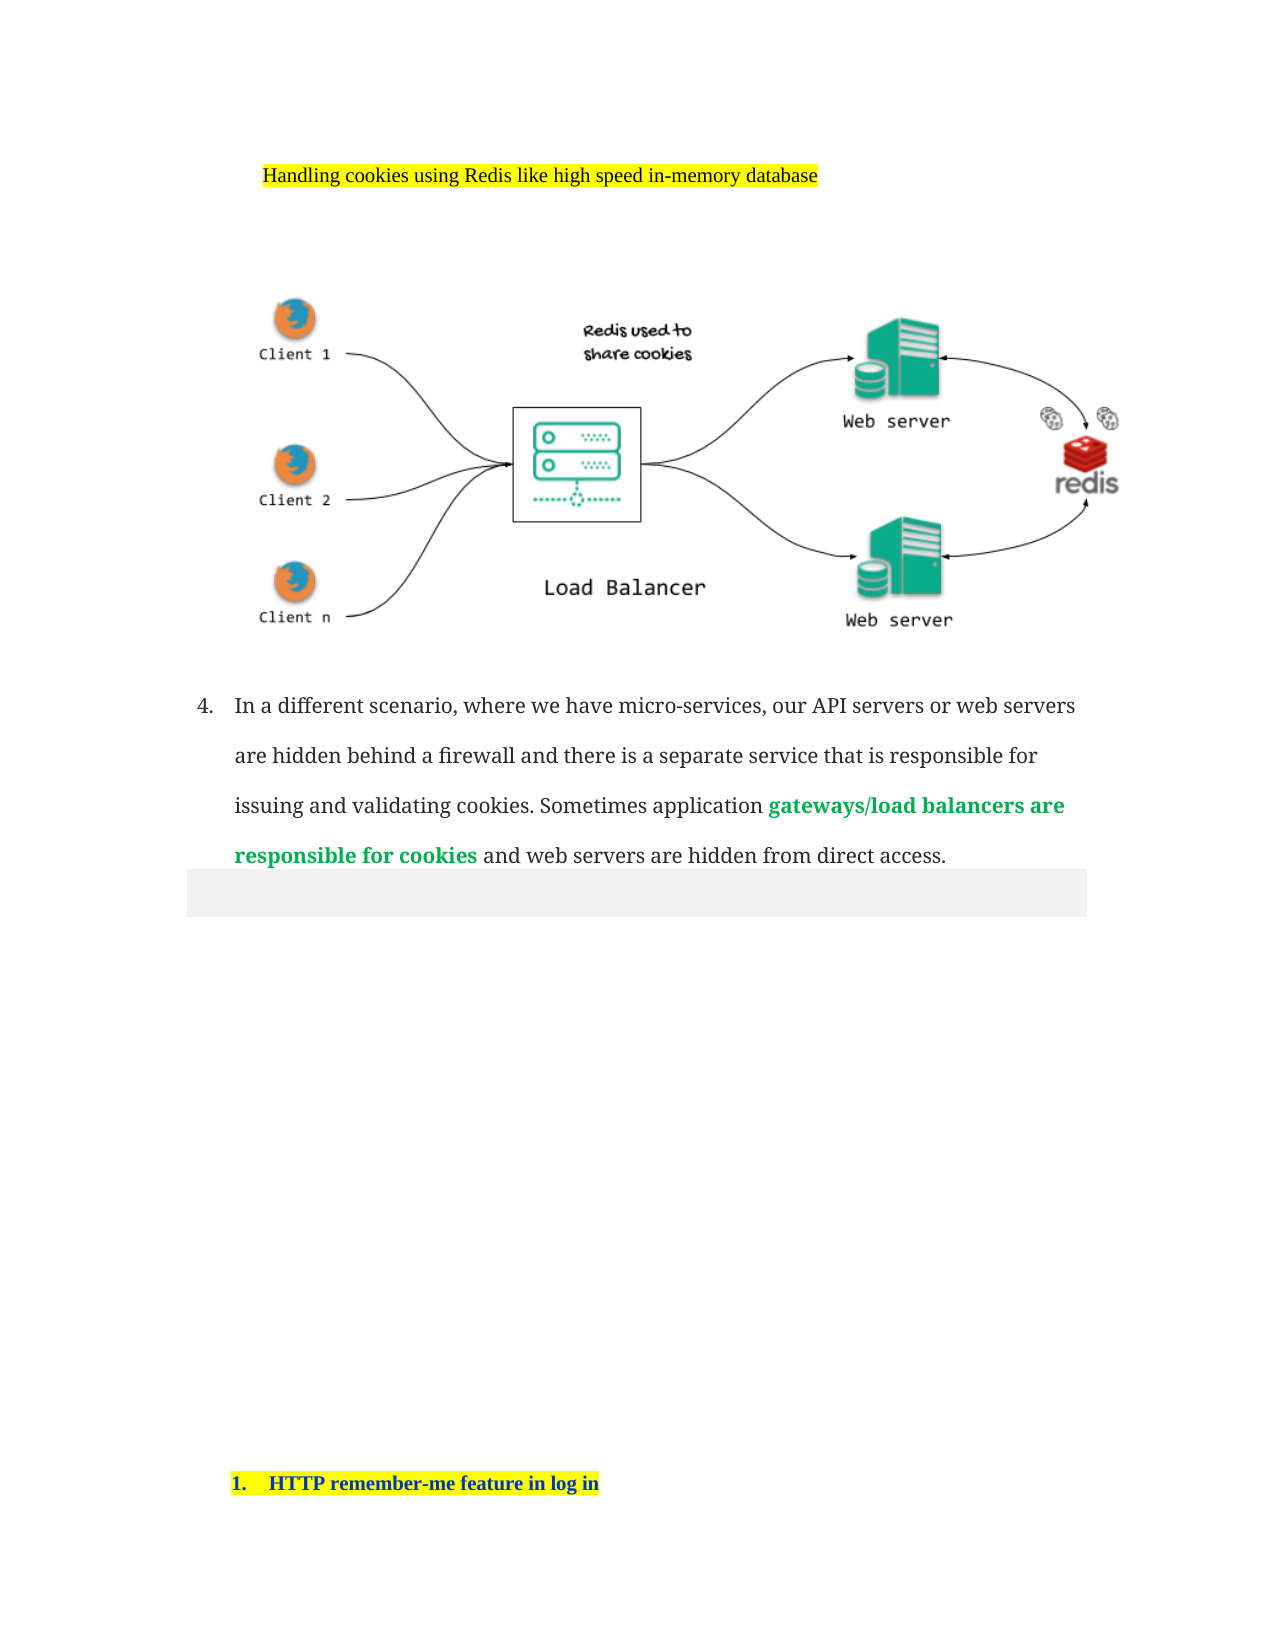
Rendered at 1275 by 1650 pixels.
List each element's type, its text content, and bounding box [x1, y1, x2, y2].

list HTTP remember-me feature in log in [231, 1445, 1087, 1495]
text Handling cookies using Redis like high speed in-memory database [262, 150, 1087, 187]
picture [234, 290, 1135, 643]
list In a different scenario, where we have micro-services, our API servers or web servers are hidden behind a firewall and there is a separate service that is responsible for issuing and validating cookies. Sometimes application gateways/load balancers are responsible for cookies and web servers are hidden from direct access. [197, 669, 1087, 869]
